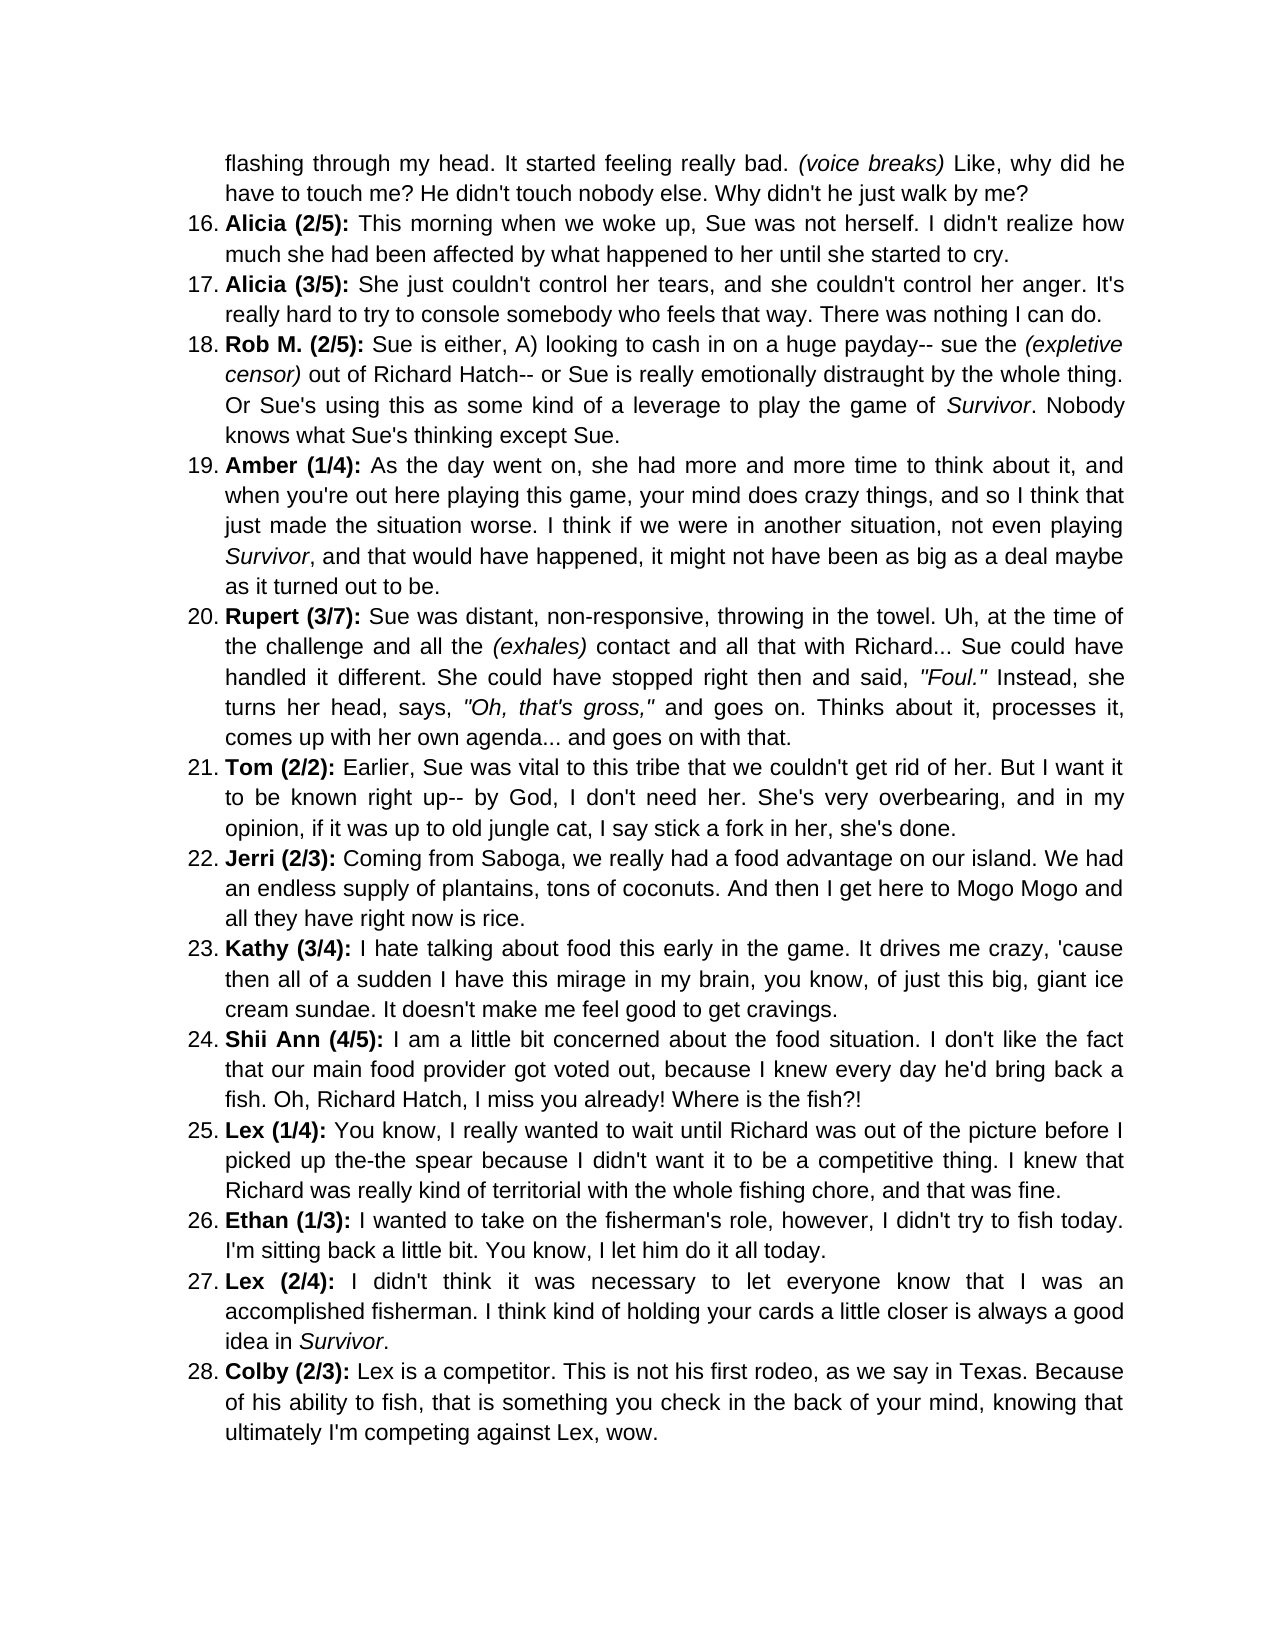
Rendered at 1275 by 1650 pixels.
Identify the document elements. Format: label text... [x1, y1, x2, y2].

list Ethan (1/3): I wanted to take on the fisherman's role, however, I didn't try to fish today. I'm sitting back a little bit. You know, I let him do it all today. [187, 1207, 1125, 1264]
list Kathy (3/4): I hate talking about food this early in the game. It drives me crazy, 'cause then all of a sudden I have this mirage in my brain, you know, of just this big, giant ice cream sundae. It doesn't make me feel good to get cravings. [187, 935, 1125, 1022]
list Lex (2/4): I didn't think it was necessary to let everyone know that I was an accomplished fisherman. I think kind of holding your cards a little closer is always a good idea in Survivor. [187, 1268, 1125, 1354]
list Alicia (3/5): She just couldn't control her tears, and she couldn't control her anger. It's really hard to try to console somebody who feels that way. There was nothing I can do. [187, 271, 1125, 327]
list Rob M. (2/5): Sue is either, A) looking to cash in on a huge payday-- sue the (expletive censor) out of Richard Hatch-- or Sue is really emotionally distraught by the whole thing. Or Sue's using this as some kind of a leverage to play the game of Survivor. Nobody knows what Sue's thinking except Sue. [187, 331, 1125, 448]
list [187, 150, 1125, 207]
list Lex (1/4): You know, I really wanted to wait until Richard was out of the picture before I picked up the-the spear because I didn't want it to be a competitive thing. I knew that Richard was really kind of territorial with the whole fishing chore, and that was fine. [187, 1117, 1125, 1203]
list Tom (2/2): Earlier, Sue was vital to this tribe that we couldn't get rid of her. But I want it to be known right up-- by God, I don't need her. She's very overbearing, and in my opinion, if it was up to old jungle cat, I say stick a fork in her, she's done. [187, 754, 1125, 841]
list Rupert (3/7): Sue was distant, non-responsive, throwing in the towel. Uh, at the time of the challenge and all the (exhales) contact and all that with Richard... Sue could have handled it different. She could have stopped right then and said, "Foul." Instead, she turns her head, says, "Oh, that's gross," and goes on. Thinks about it, processes it, comes up with her own agenda... and goes on with that. [187, 603, 1125, 750]
list Jerri (2/3): Coming from Saboga, we really had a food advantage on our island. We had an endless supply of plantains, tons of coconuts. And then I get here to Mogo Mogo and all they have right now is rice. [187, 845, 1125, 932]
list Alicia (2/5): This morning when we woke up, Sue was not herself. I didn't realize how much she had been affected by what happened to her until she started to cry. [187, 210, 1125, 267]
list Shii Ann (4/5): I am a little bit concerned about the food situation. I don't like the fact that our main food provider got voted out, because I knew every day he'd bring back a fish. Oh, Richard Hatch, I miss you already! Where is the fish?! [187, 1026, 1125, 1113]
list Colby (2/3): Lex is a competitor. This is not his first rodeo, as we say in Texas. Because of his ability to fish, that is something you check in the back of your mind, knowing that ultimately I'm competing against Lex, wow. [187, 1358, 1125, 1445]
list Amber (1/4): As the day went on, she had more and more time to think about it, and when you're out here playing this game, your mind does crazy things, and so I think that just made the situation worse. I think if we were in another situation, not even playing Survivor, and that would have happened, it might not have been as big as a deal maybe as it turned out to be. [187, 452, 1125, 599]
